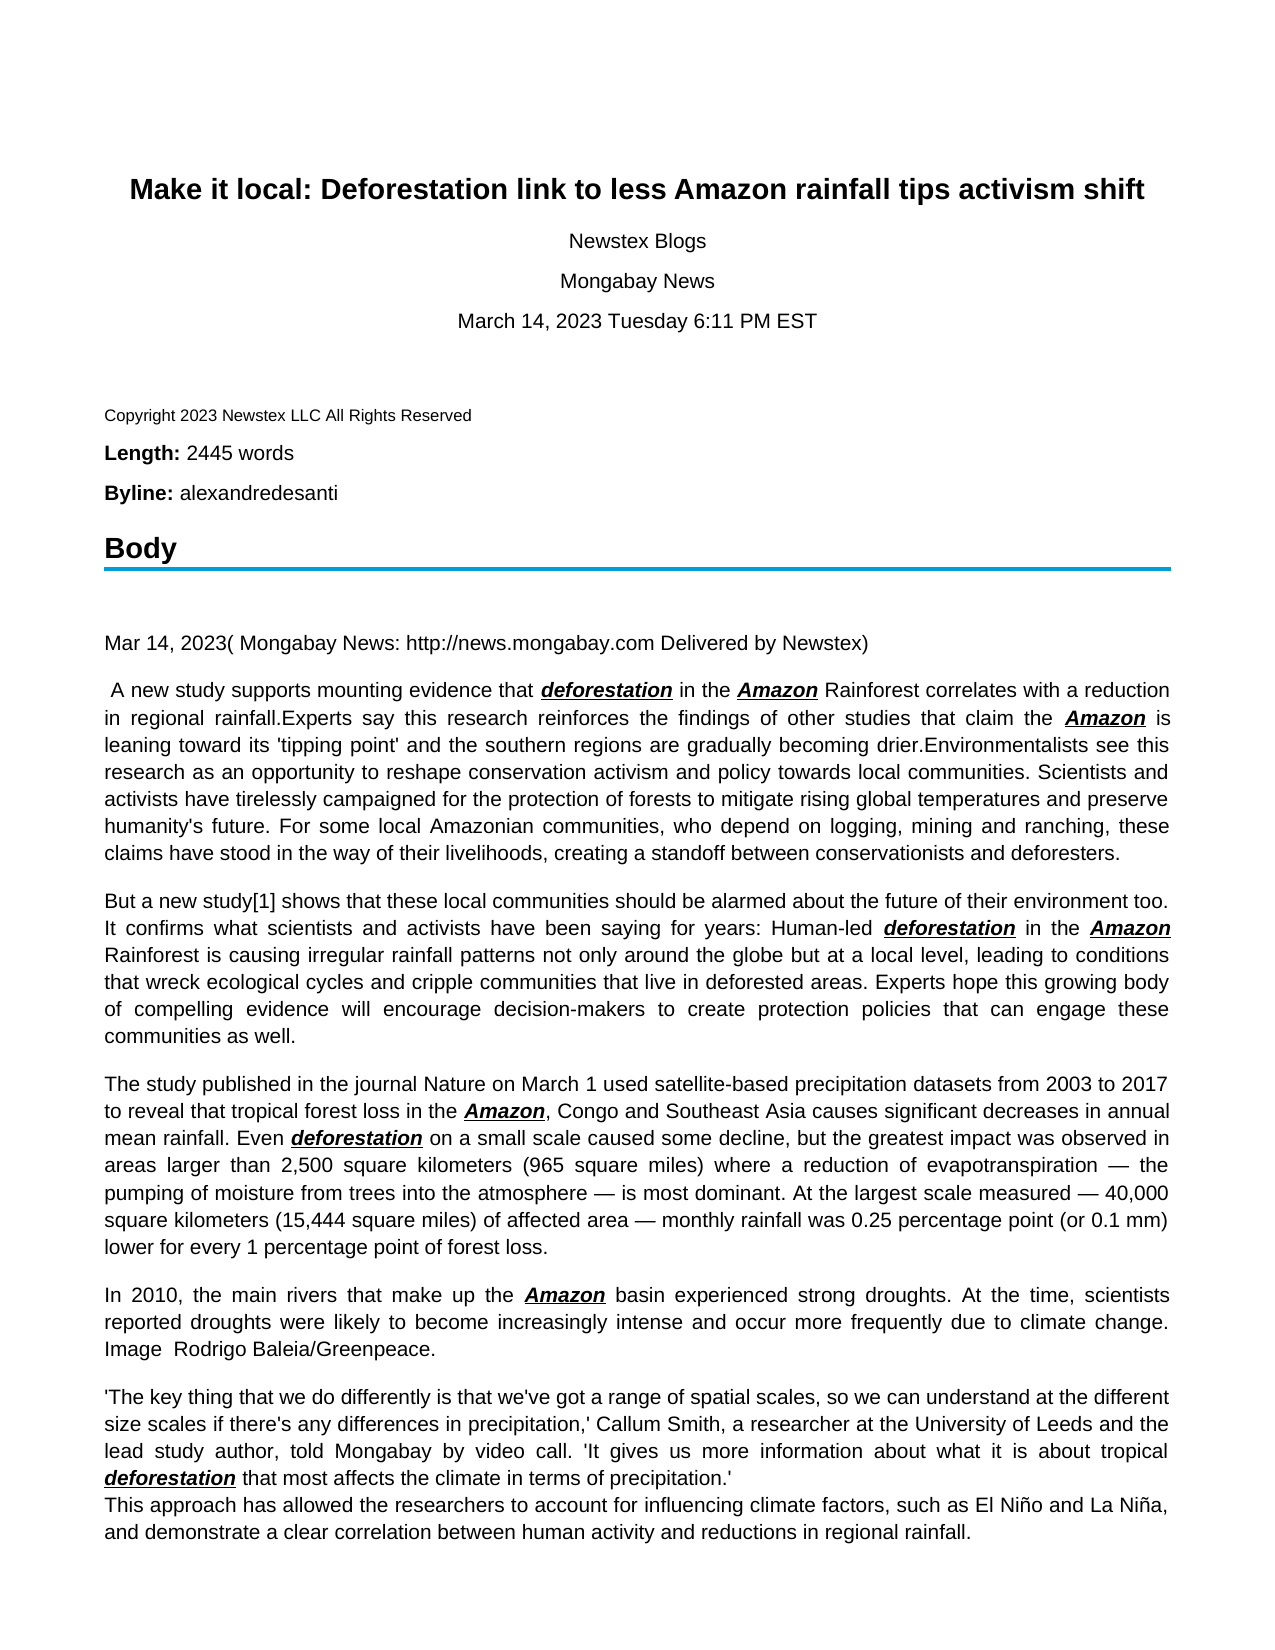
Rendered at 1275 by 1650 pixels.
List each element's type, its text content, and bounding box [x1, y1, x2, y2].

text The study published in the journal Nature on March 1 used satellite-based precipitation datasets from 2003 to 2017 to reveal that tropical forest loss in the Amazon, Congo and Southeast Asia causes significant decreases in annual mean rainfall. Even deforestation on a small scale caused some decline, but the greatest impact was observed in areas larger than 2,500 square kilometers (965 square miles) where a reduction of evapotranspiration — the pumping of moisture from trees into the atmosphere — is most dominant. At the largest scale measured — 40,000 square kilometers (15,444 square miles) of affected area — monthly rainfall was 0.25 percentage point (or 0.1 mm) lower for every 1 percentage point of forest loss. [104, 1069, 1171, 1258]
text 'The key thing that we do differently is that we've got a range of spatial scales, so we can understand at the different size scales if there's any differences in precipitation,' Callum Smith, a researcher at the University of Leeds and the lead study author, told Mongabay by video call. 'It gives us more information about what it is about tropical deforestation that most affects the climate in terms of precipitation.' [104, 1381, 1171, 1490]
text March 14, 2023 Tuesday 6:11 PM EST [104, 305, 1171, 332]
text Mar 14, 2023( Mongabay News: http://news.mongabay.com Delivered by Newstex) [104, 627, 1171, 654]
text Length: 2445 words [104, 438, 1171, 465]
text But a new study[1] shows that these local communities should be alarmed about the future of their environment too. It confirms what scientists and activists have been saying for years: Human-led deforestation in the Amazon Rainforest is causing irregular rainfall patterns not only around the globe but at a local level, leading to conditions that wreck ecological cycles and cripple communities that live in deforested areas. Experts hope this growing body of compelling evidence will encourage decision-makers to create protection policies that can engage these communities as well. [104, 886, 1171, 1048]
text In 2010, the main rivers that make up the Amazon basin experienced strong droughts. At the time, scientists reported droughts were likely to become increasingly intense and occur more frequently due to climate change. Image Rodrigo Baleia/Greenpeace. [104, 1279, 1171, 1361]
subtitle Make it local: Deforestation link to less Amazon rainfall tips activism shift [104, 170, 1171, 205]
text Newstex Blogs [104, 226, 1171, 253]
text A new study supports mounting evidence that deforestation in the Amazon Rainforest correlates with a reduction in regional rainfall.Experts say this research reinforces the findings of other studies that claim the Amazon is leaning toward its 'tipping point' and the southern regions are gradually becoming drier.Environmentalists see this research as an opportunity to reshape conservation activism and policy towards local communities. Scientists and activists have tirelessly campaigned for the protection of forests to mitigate rising global temperatures and preserve humanity's future. For some local Amazonian communities, who depend on logging, mining and ranching, these claims have stood in the way of their livelihoods, creating a standoff between conservationists and deforesters. [104, 675, 1171, 865]
text Body [104, 529, 1171, 565]
text Byline: alexandredesanti [104, 477, 1171, 504]
text Copyright 2023 Newstex LLC All Rights Reserved [104, 374, 1171, 425]
text Mongabay News [104, 266, 1171, 293]
text This approach has allowed the researchers to account for influencing climate factors, such as El Niño and La Niña, and demonstrate a clear correlation between human activity and reductions in regional rainfall. [104, 1490, 1171, 1544]
